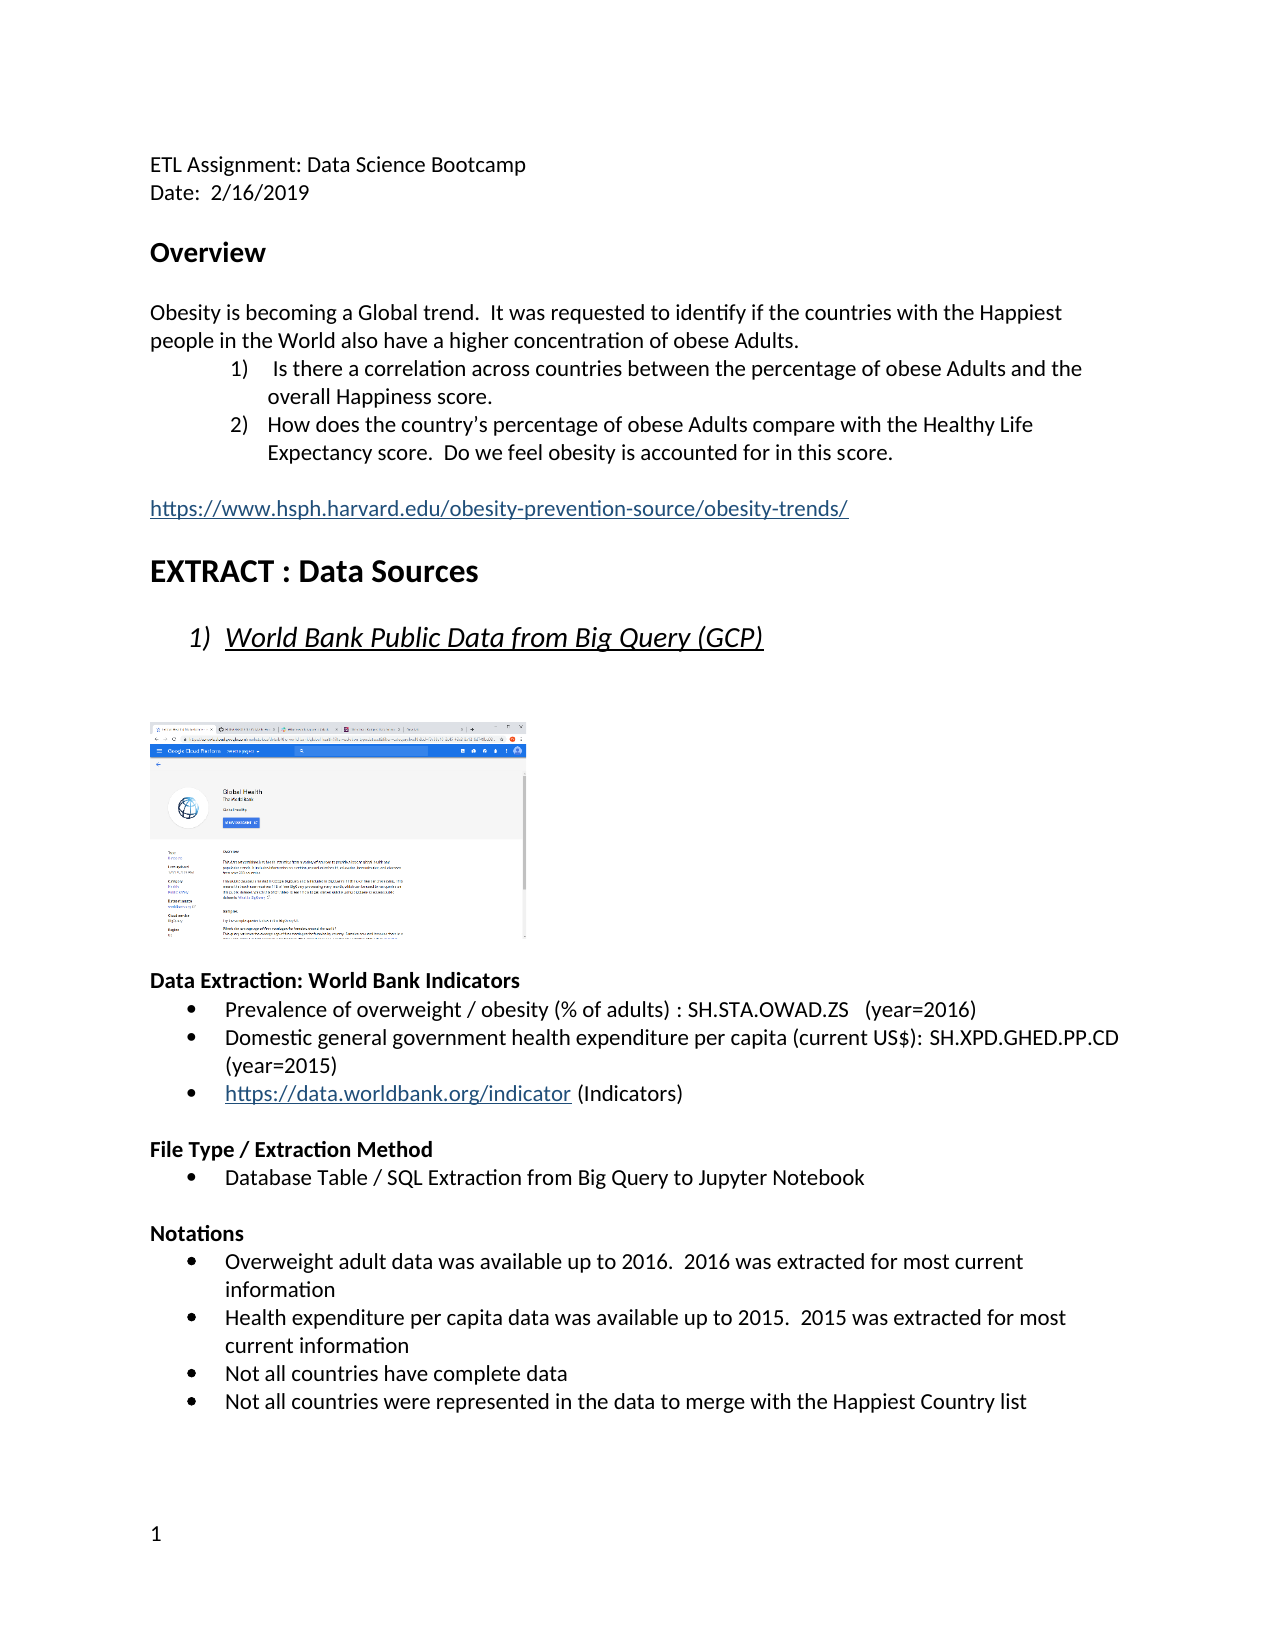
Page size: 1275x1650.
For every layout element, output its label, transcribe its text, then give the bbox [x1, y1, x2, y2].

list https://data.worldbank.org/indicator (Indicators) [187, 1079, 1125, 1107]
text File Type / Extraction Method [150, 1135, 1125, 1163]
text Date: 2/16/2019 [150, 178, 1125, 206]
list Prevalence of overweight / obesity (% of adults) : SH.STA.OWAD.ZS (year=2016) [187, 995, 1125, 1023]
list Is there a correlation across countries between the percentage of obese Adults and the overall Happiness score. [230, 354, 1125, 410]
list Database Table / SQL Extraction from Big Query to Jupyter Notebook [187, 1163, 1125, 1191]
text ETL Assignment: Data Science Bootcamp [150, 150, 1125, 178]
text Overview [150, 234, 1125, 270]
list Domestic general government health expenditure per capita (current US$): SH.XPD.GHED.PP.CD (year=2015) [187, 1023, 1125, 1079]
list Health expenditure per capita data was available up to 2015. 2015 was extracted for most current information [187, 1303, 1125, 1359]
list Not all countries have complete data [187, 1359, 1125, 1387]
list Not all countries were represented in the data to merge with the Happiest Country list [187, 1387, 1125, 1415]
picture [150, 722, 527, 939]
text https://www.hsph.harvard.edu/obesity-prevention-source/obesity-trends/ [150, 494, 1125, 522]
text Notations [150, 1219, 1125, 1247]
list Overweight adult data was available up to 2016. 2016 was extracted for most current information [187, 1247, 1125, 1303]
text Data Extraction: World Bank Indicators [150, 967, 1125, 995]
text EXTRACT : Data Sources [150, 550, 1125, 591]
list World Bank Public Data from Big Query (GCP) [187, 619, 1125, 654]
list How does the country’s percentage of obese Adults compare with the Healthy Life Expectancy score. Do we feel obesity is accounted for in this score. [230, 410, 1125, 466]
text Obesity is becoming a Global trend. It was requested to identify if the countries with the Happiest people in the World also have a higher concentration of obese Adults. [150, 298, 1125, 354]
